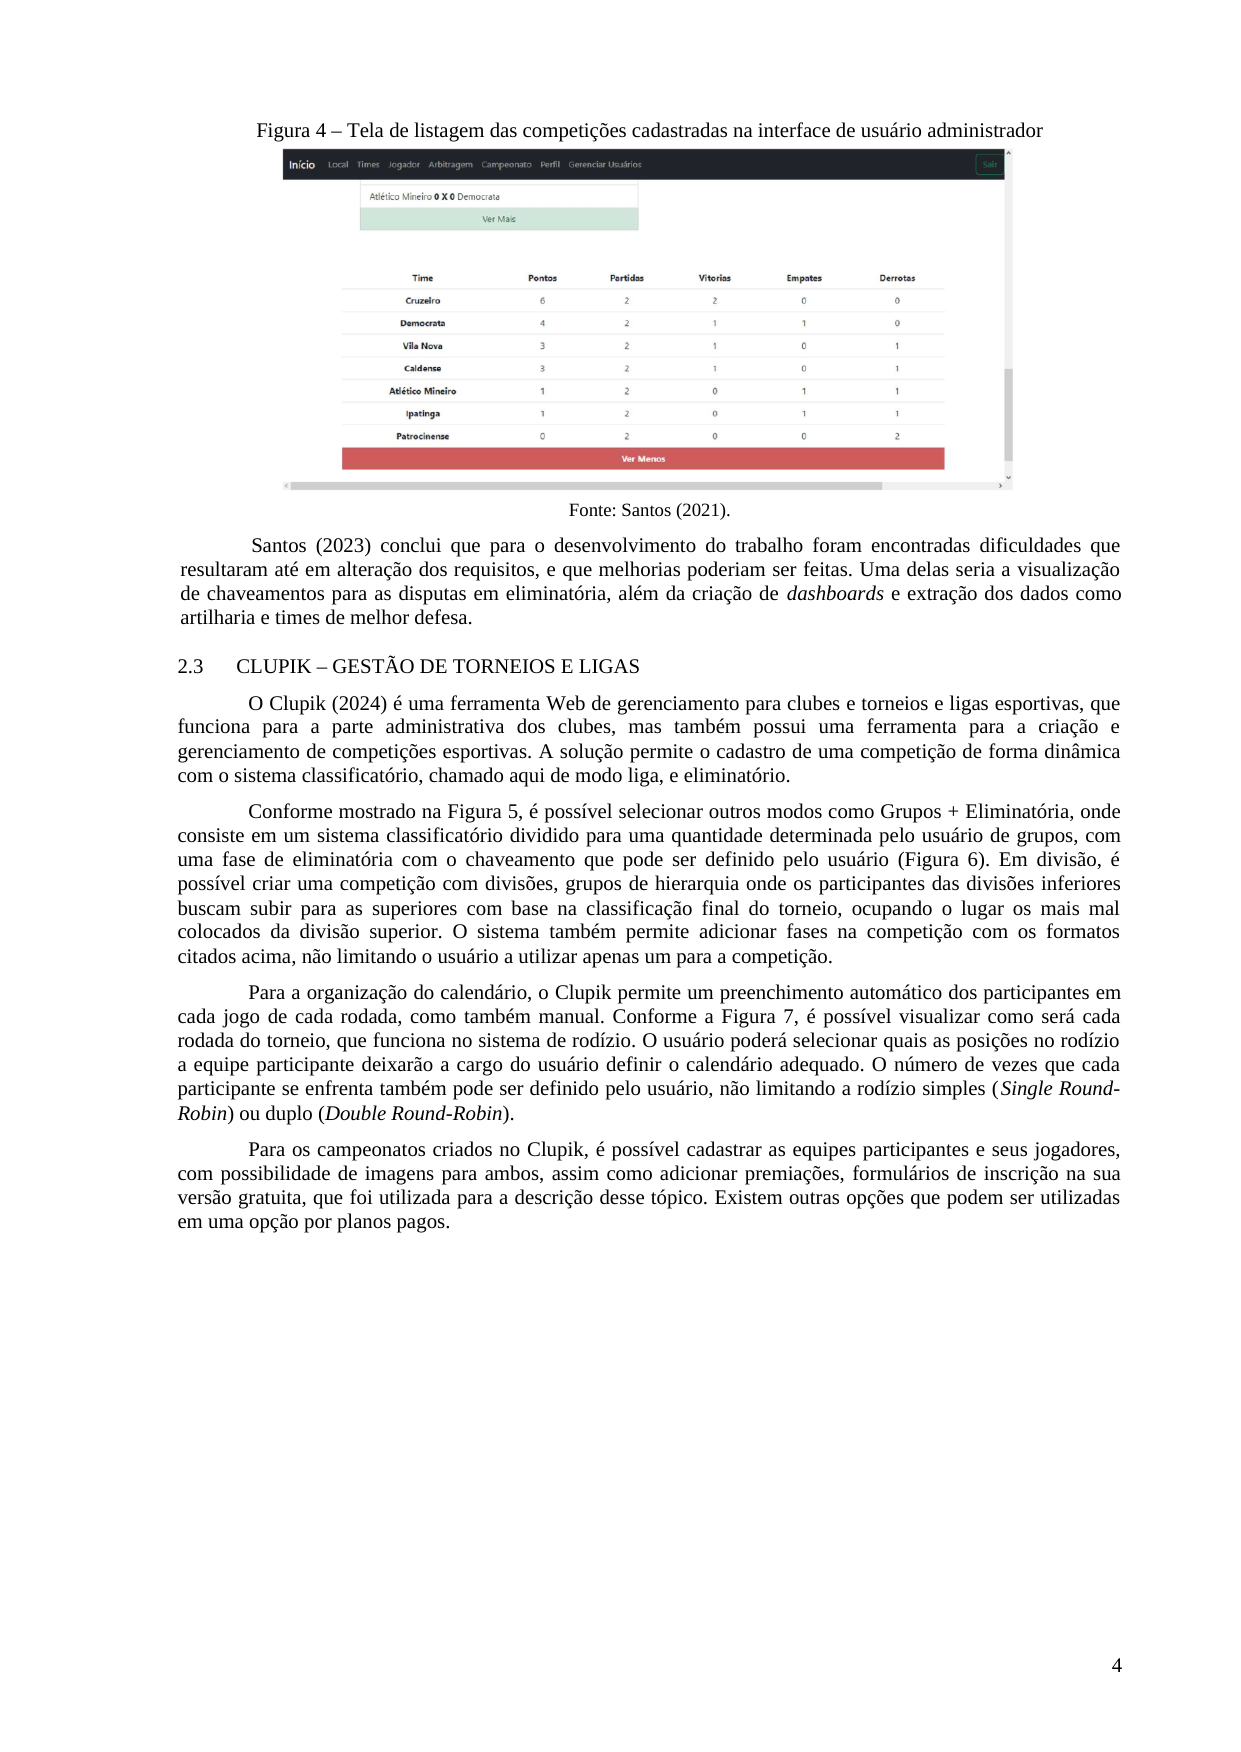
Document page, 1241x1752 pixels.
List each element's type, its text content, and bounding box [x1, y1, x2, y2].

text Figura 4 – Tela de listagem das competições cadastradas na interface de usuário administrador [177, 118, 1122, 142]
text Para a organização do calendário, o Clupik permite um preenchimento automático dos participantes em cada jogo de cada rodada, como também manual. Conforme a Figura 7, é possível visualizar como será cada rodada do torneio, que funciona no sistema de rodízio. O usuário poderá selecionar quais as posições no rodízio a equipe participante deixarão a cargo do usuário definir o calendário adequado. O número de vezes que cada participante se enfrenta também pode ser definido pelo usuário, não limitando a rodízio simples (Single Round-Robin) ou duplo (Double Round-Robin). [177, 980, 1122, 1124]
text Fonte: Santos (2021). [177, 498, 1122, 520]
subtitle CLUpik – gestão de torneios e ligas [177, 654, 1122, 678]
picture [279, 142, 1020, 499]
text Para os campeonatos criados no Clupik, é possível cadastrar as equipes participantes e seus jogadores, com possibilidade de imagens para ambos, assim como adicionar premiações, formulários de inscrição na sua versão gratuita, que foi utilizada para a descrição desse tópico. Existem outras opções que podem ser utilizadas em uma opção por planos pagos. [177, 1137, 1122, 1233]
text O Clupik (2024) é uma ferramenta Web de gerenciamento para clubes e torneios e ligas esportivas, que funciona para a parte administrativa dos clubes, mas também possui uma ferramenta para a criação e gerenciamento de competições esportivas. A solução permite o cadastro de uma competição de forma dinâmica com o sistema classificatório, chamado aqui de modo liga, e eliminatório. [177, 690, 1122, 787]
text Santos (2023) conclui que para o desenvolvimento do trabalho foram encontradas dificuldades que resultaram até em alteração dos requisitos, e que melhorias poderiam ser feitas. Uma delas seria a visualização de chaveamentos para as disputas em eliminatória, além da criação de dashboards e extração dos dados como artilharia e times de melhor defesa. [180, 533, 1122, 629]
text Conforme mostrado na Figura 5, é possível selecionar outros modos como Grupos + Eliminatória, onde consiste em um sistema classificatório dividido para uma quantidade determinada pelo usuário de grupos, com uma fase de eliminatória com o chaveamento que pode ser definido pelo usuário (Figura 6). Em divisão, é possível criar uma competição com divisões, grupos de hierarquia onde os participantes das divisões inferiores buscam subir para as superiores com base na classificação final do torneio, ocupando o lugar os mais mal colocados da divisão superior. O sistema também permite adicionar fases na competição com os formatos citados acima, não limitando o usuário a utilizar apenas um para a competição. [177, 799, 1122, 968]
